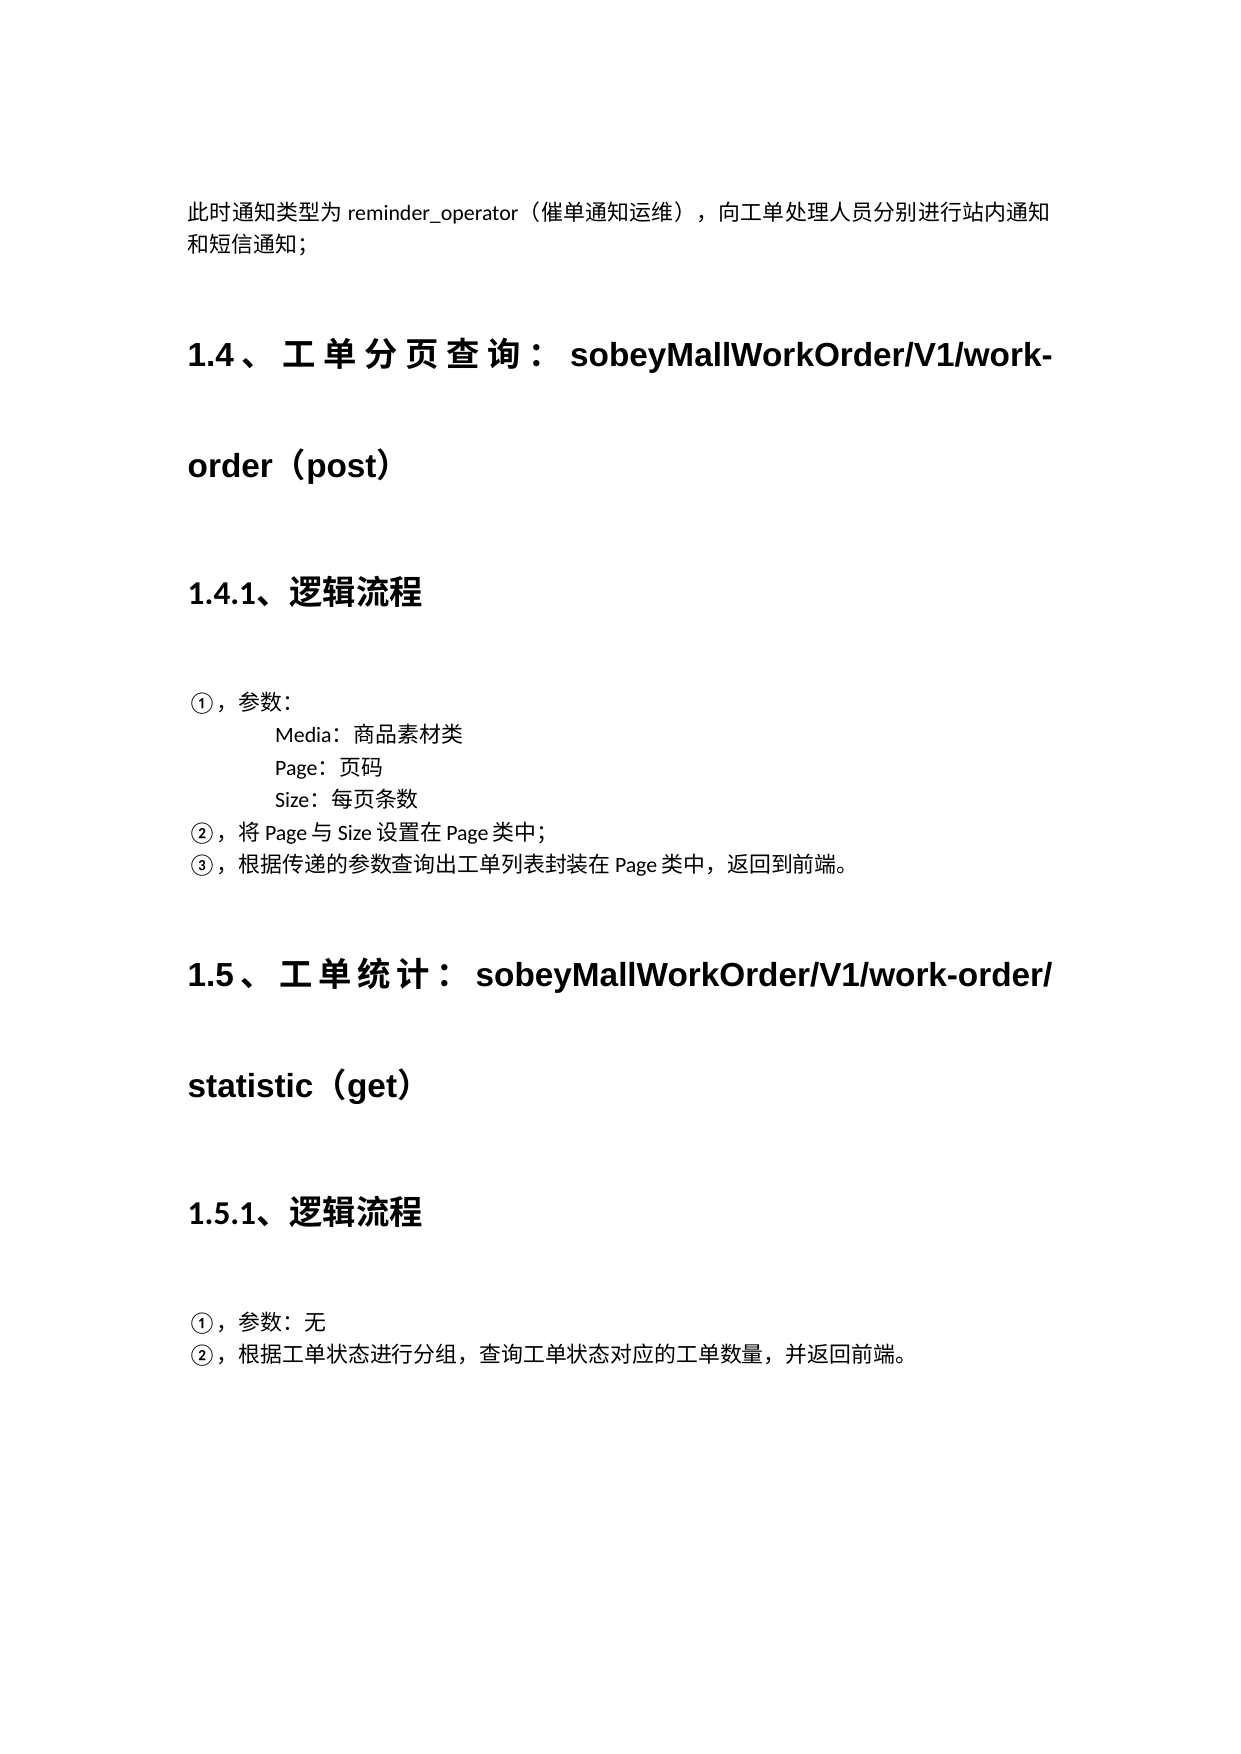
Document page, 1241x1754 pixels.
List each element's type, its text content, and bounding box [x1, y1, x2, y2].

subtitle 1.5.1、逻辑流程 [187, 1177, 1053, 1242]
subtitle 1.4、工单分页查询：sobeyMallWorkOrder/V1/work-order（post） [187, 319, 1053, 496]
subtitle 1.5、工单统计：sobeyMallWorkOrder/V1/work-order/statistic（get） [187, 939, 1053, 1116]
list ①，参数：无 [187, 1304, 1053, 1337]
list ②，根据工单状态进行分组，查询工单状态对应的工单数量，并返回前端。 [187, 1337, 1053, 1369]
list Page：页码 [231, 749, 1053, 782]
list ①，参数： Media：商品素材类 [187, 684, 1053, 749]
subtitle 1.4.1、逻辑流程 [187, 558, 1053, 623]
list ②，将Page与Size设置在Page类中； [187, 814, 1053, 847]
list ③，根据传递的参数查询出工单列表封装在Page类中，返回到前端。 [187, 847, 1053, 879]
text 此时通知类型为reminder_operator（催单通知运维），向工单处理人员分别进行站内通知和短信通知； [187, 194, 1053, 259]
list Size：每页条数 [231, 782, 1053, 814]
